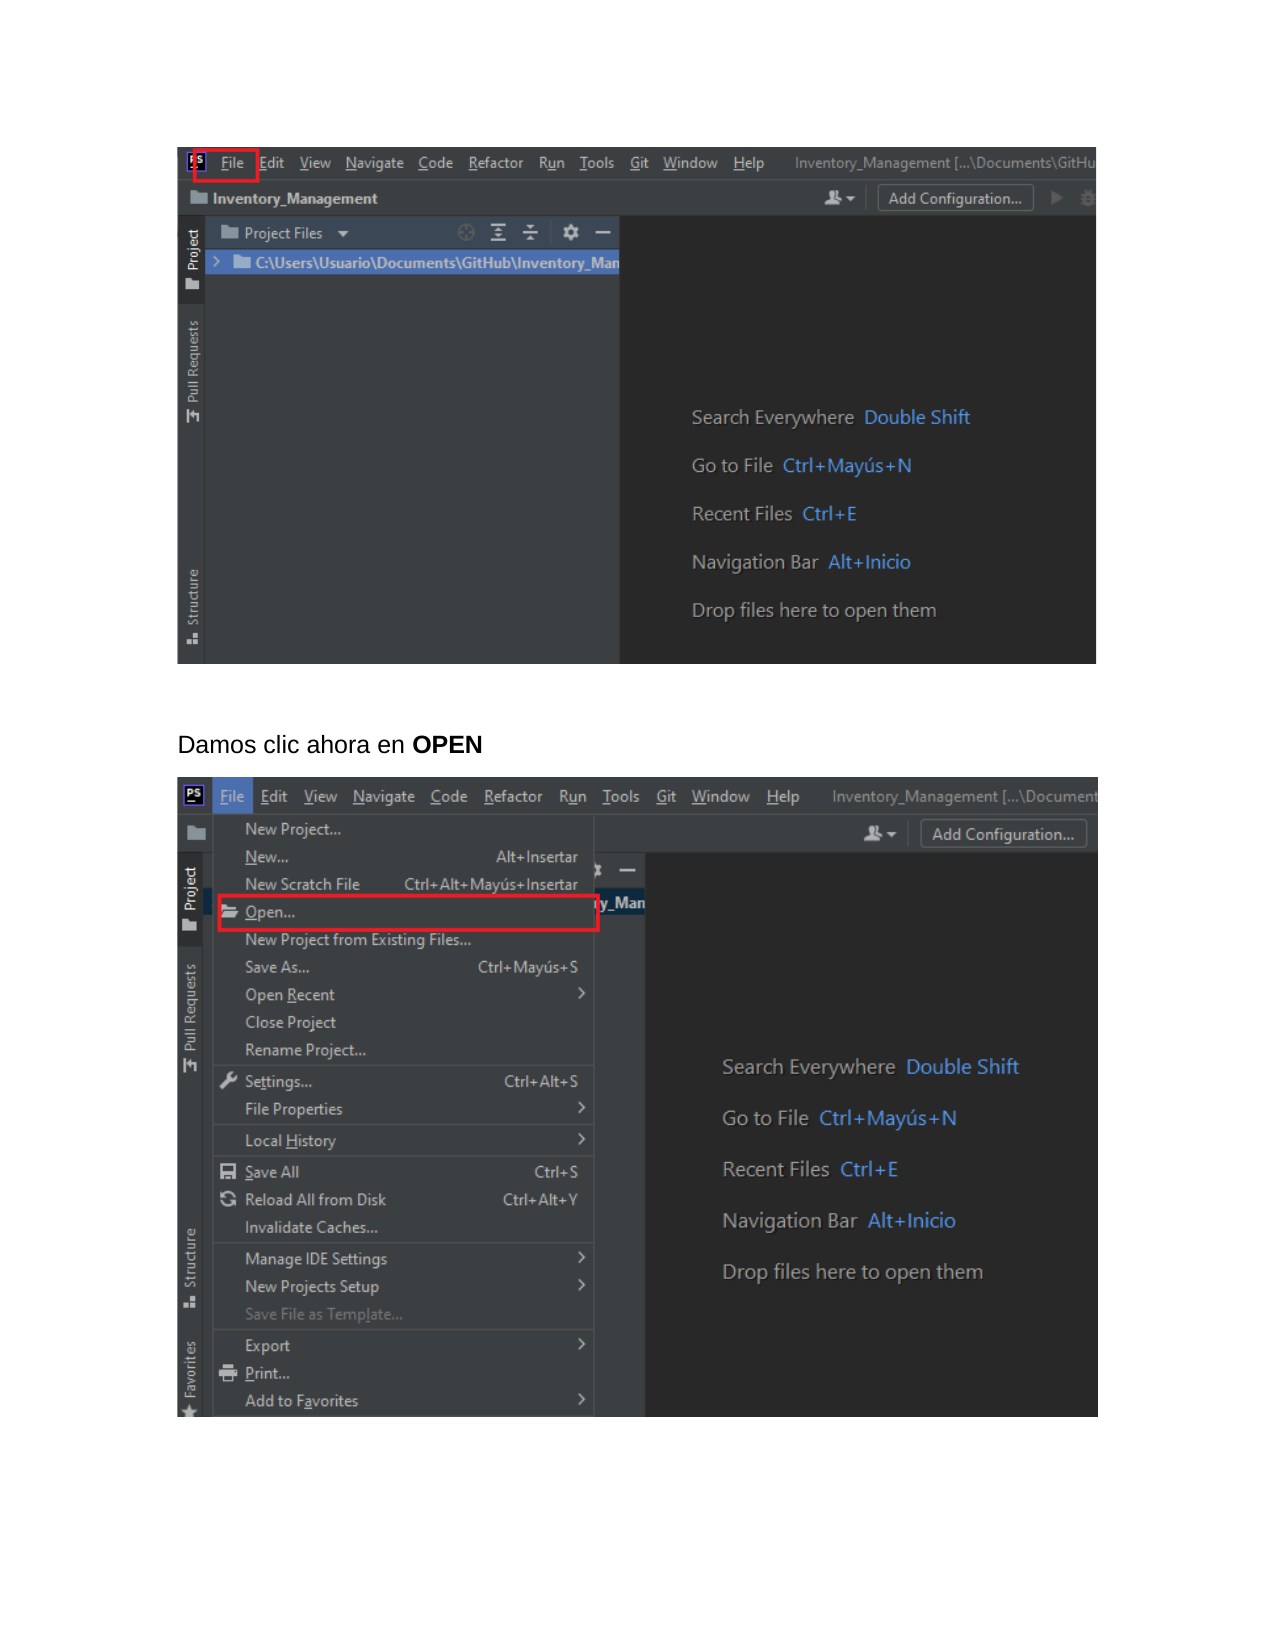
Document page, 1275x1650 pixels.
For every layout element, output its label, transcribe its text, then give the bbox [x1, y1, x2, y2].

picture [177, 777, 1098, 1417]
picture [177, 147, 1097, 664]
text Damos clic ahora en OPEN [177, 730, 1098, 758]
